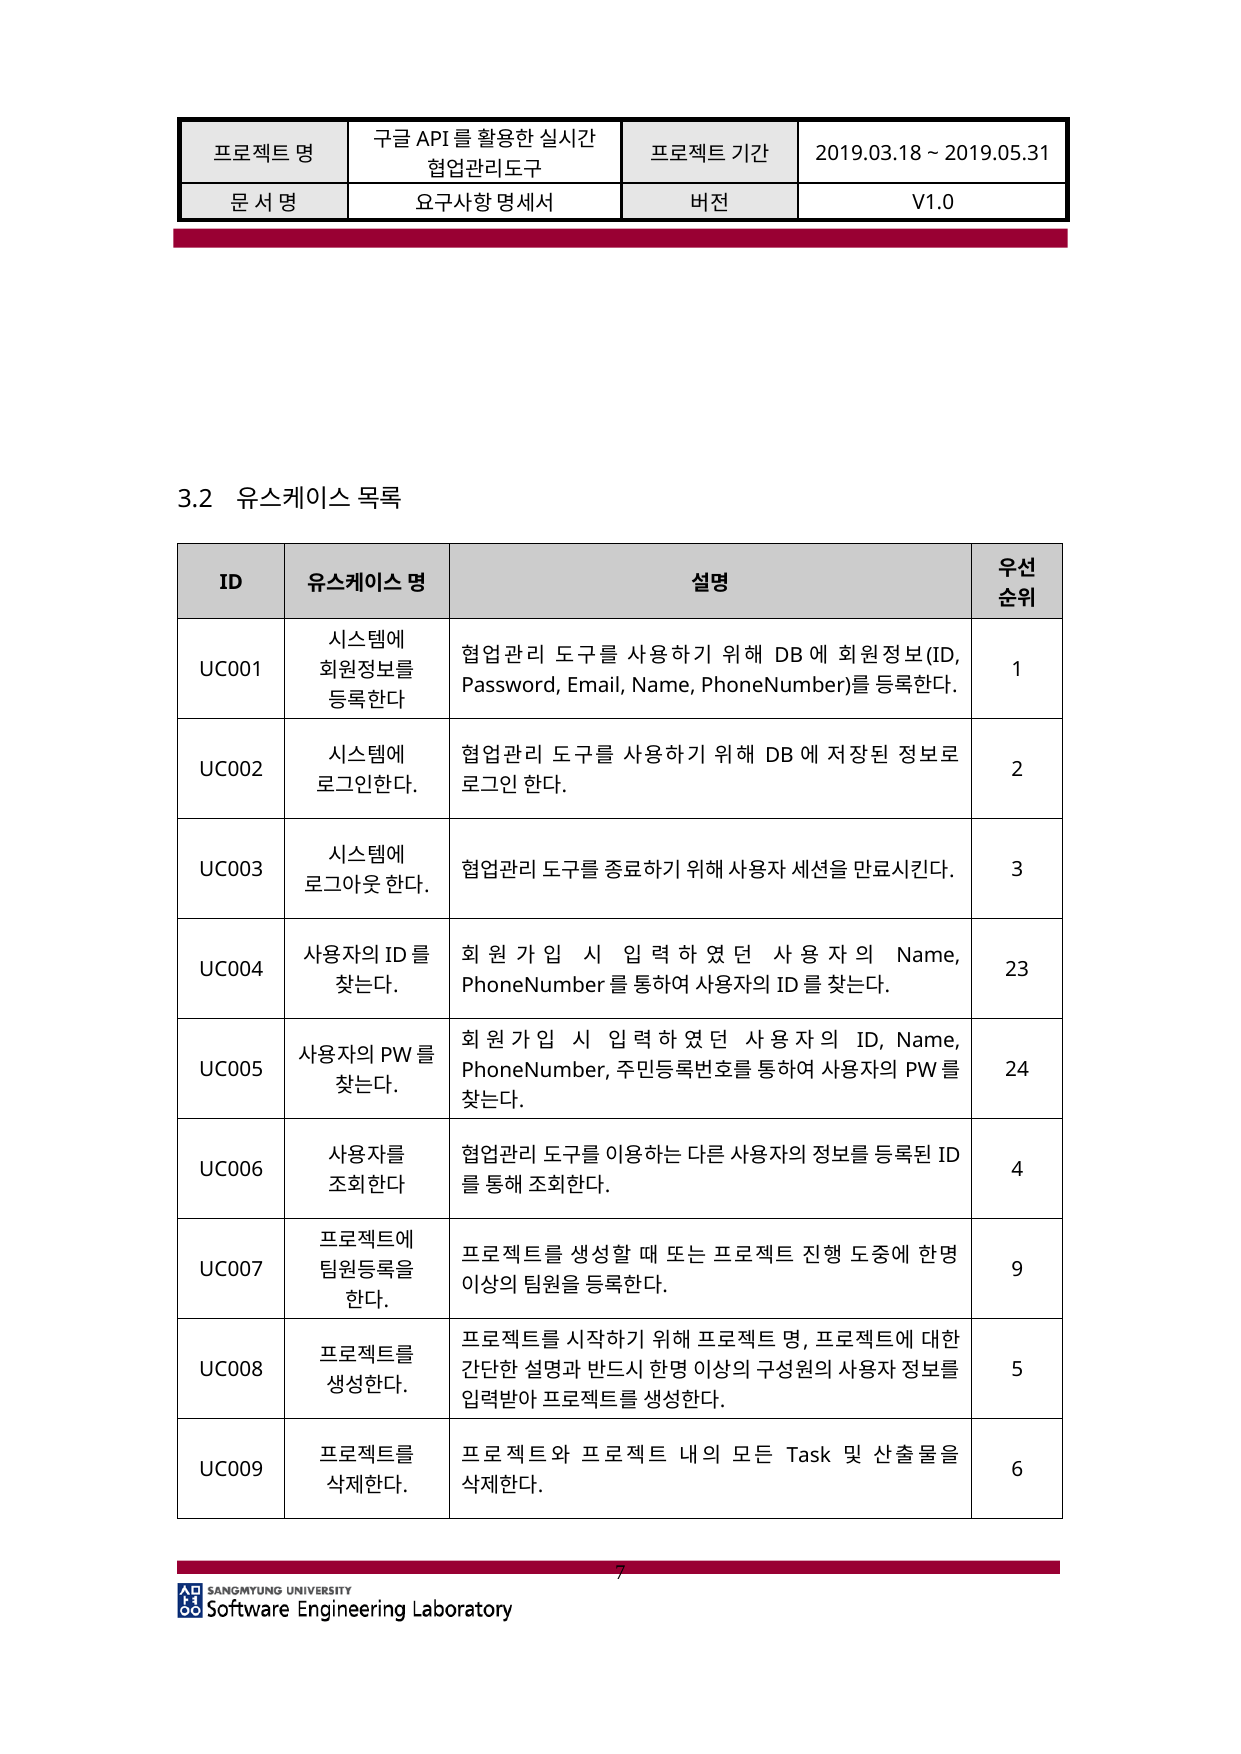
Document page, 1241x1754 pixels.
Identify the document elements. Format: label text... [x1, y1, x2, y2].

table_cell UC001 [178, 619, 284, 718]
table_cell 5 [972, 1319, 1062, 1418]
table_cell 시스템에 회원정보를 등록한다 [285, 619, 449, 718]
table_header 설명 [450, 544, 971, 618]
table_cell 사용자의 ID를 찾는다. [285, 919, 449, 1018]
table_cell UC007 [178, 1219, 284, 1318]
table_cell 프로젝트를 생성할 때 또는 프로젝트 진행 도중에 한명 이상의 팀원을 등록한다. [450, 1219, 971, 1318]
table_cell UC009 [178, 1419, 284, 1518]
table_cell 협업관리 도구를 사용하기 위해 DB에 회원정보(ID, Password, Email, Name, PhoneNumber)를 등록한다. [450, 619, 971, 718]
table_cell 1 [972, 619, 1062, 718]
table_cell 프로젝트를 삭제한다. [285, 1419, 449, 1518]
table_cell 3 [972, 819, 1062, 918]
table_cell 협업관리 도구를 종료하기 위해 사용자 세션을 만료시킨다. [450, 819, 971, 918]
table_cell 사용자의 PW를 찾는다. [285, 1019, 449, 1118]
table_cell 시스템에 로그인한다. [285, 719, 449, 818]
table_cell 4 [972, 1119, 1062, 1218]
table_cell UC008 [178, 1319, 284, 1418]
table_cell 협업관리 도구를 이용하는 다른 사용자의 정보를 등록된 ID를 통해 조회한다. [450, 1119, 971, 1218]
table_cell 24 [972, 1019, 1062, 1118]
table_cell 회원가입 시 입력하였던 사용자의 ID, Name, PhoneNumber, 주민등록번호를 통하여 사용자의 PW를 찾는다. [450, 1019, 971, 1118]
table_cell 프로젝트와 프로젝트 내의 모든 Task 및 산출물을 삭제한다. [450, 1419, 971, 1518]
table_cell UC005 [178, 1019, 284, 1118]
table_cell UC004 [178, 919, 284, 1018]
table_cell 프로젝트에 팀원등록을 한다. [285, 1219, 449, 1318]
table_cell 회원가입 시 입력하였던 사용자의 Name, PhoneNumber를 통하여 사용자의 ID를 찾는다. [450, 919, 971, 1018]
table_cell 2 [972, 719, 1062, 818]
table_cell UC002 [178, 719, 284, 818]
table_header 우선 순위 [972, 544, 1062, 618]
table_cell 시스템에 로그아웃 한다. [285, 819, 449, 918]
table_header ID [178, 544, 284, 618]
table_cell 사용자를 조회한다 [285, 1119, 449, 1218]
table_cell 프로젝트를 생성한다. [285, 1319, 449, 1418]
table_cell 6 [972, 1419, 1062, 1518]
table_cell 23 [972, 919, 1062, 1018]
table_cell 협업관리 도구를 사용하기 위해 DB에 저장된 정보로 로그인 한다. [450, 719, 971, 818]
table_cell 프로젝트를 시작하기 위해 프로젝트 명, 프로젝트에 대한 간단한 설명과 반드시 한명 이상의 구성원의 사용자 정보를 입력받아 프로젝트를 생성한다. [450, 1319, 971, 1418]
table_header 유스케이스 명 [285, 544, 449, 618]
table_cell UC006 [178, 1119, 284, 1218]
list 유스케이스 목록 [177, 478, 1063, 514]
table_cell 9 [972, 1219, 1062, 1318]
picture [177, 1583, 515, 1623]
table_cell UC003 [178, 819, 284, 918]
